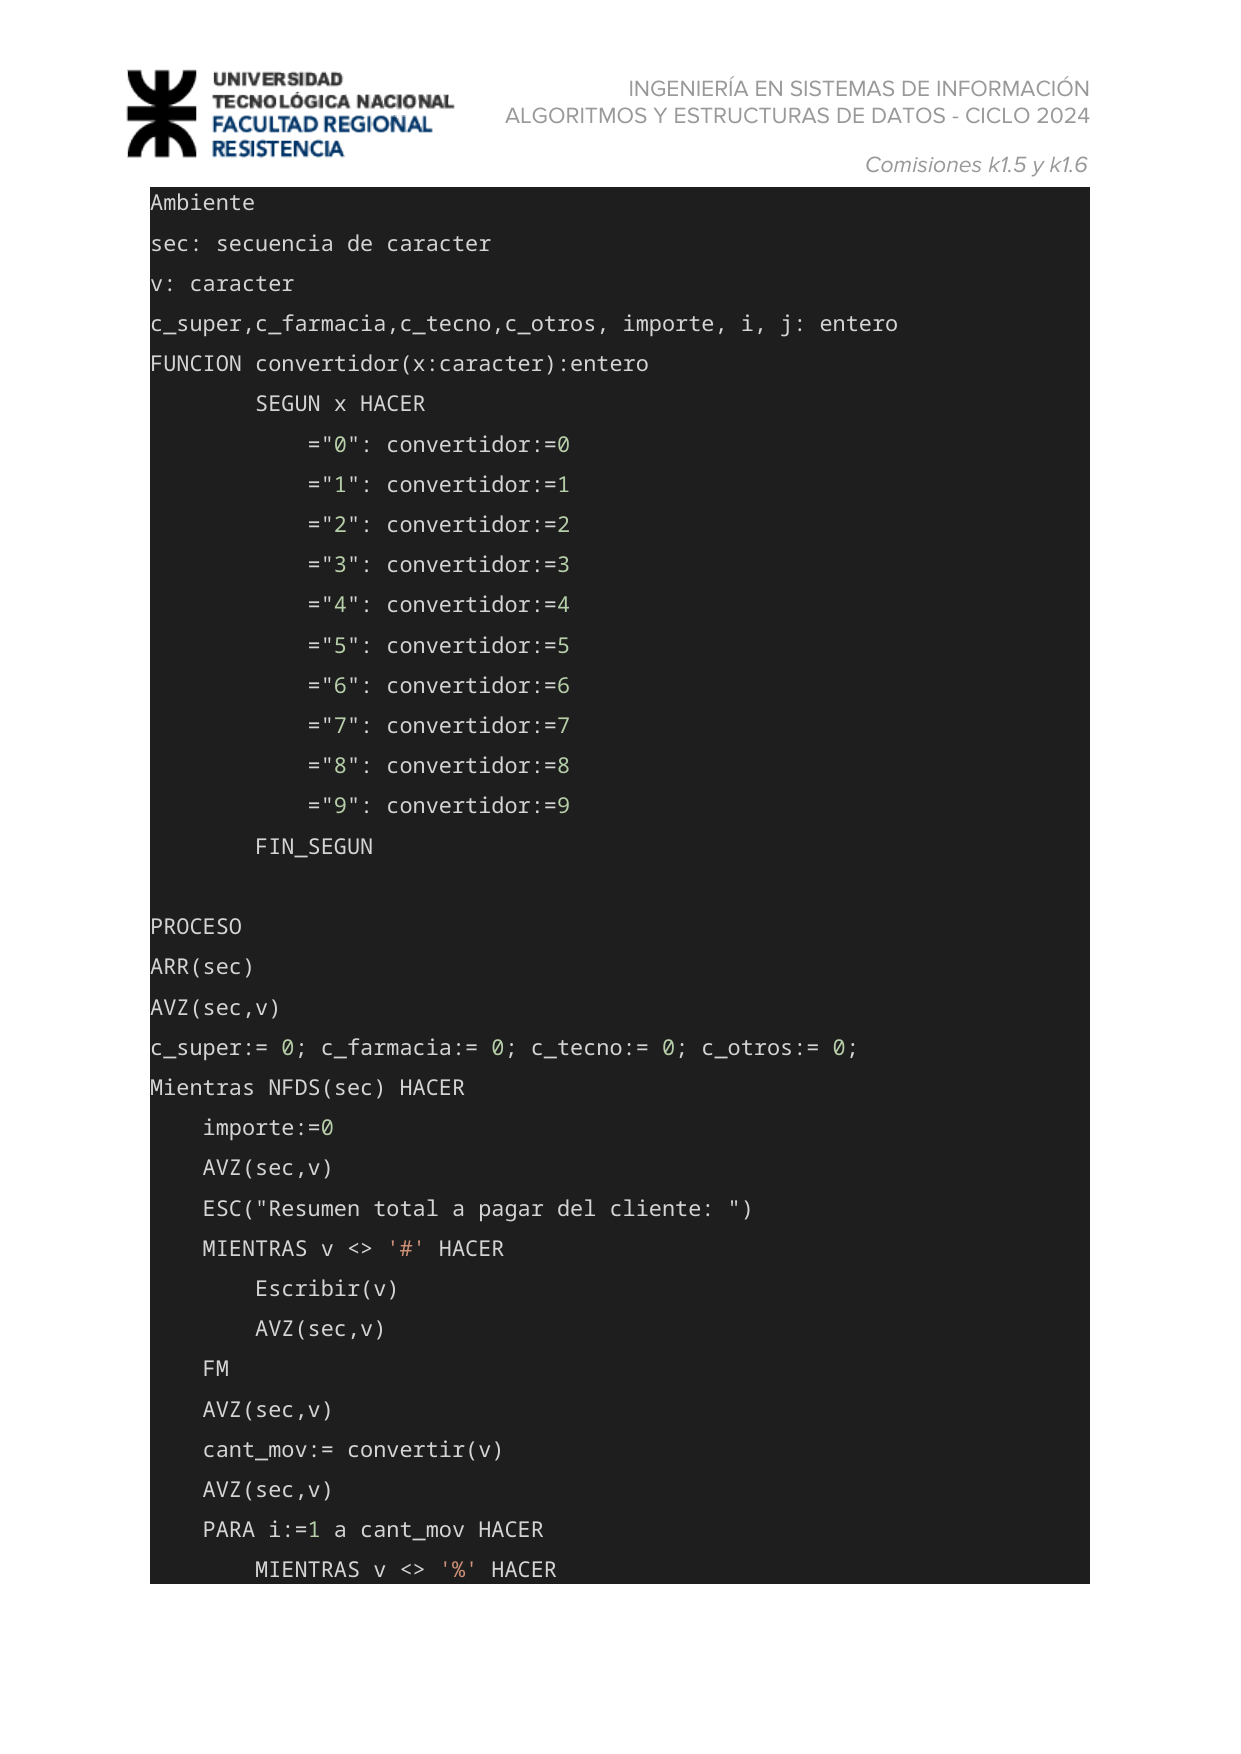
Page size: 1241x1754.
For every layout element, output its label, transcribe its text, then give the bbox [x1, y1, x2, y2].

text Mientras NFDS(sec) HACER [150, 1072, 1090, 1102]
text ="7": convertidor:=7 [150, 710, 1090, 740]
text ="4": convertidor:=4 [150, 589, 1090, 619]
text FM [150, 1353, 1090, 1383]
text ESC("Resumen total a pagar del cliente: ") [150, 1193, 1090, 1222]
text AVZ(sec,v) [150, 1474, 1090, 1504]
text PROCESO [150, 911, 1090, 941]
text Ambiente [150, 187, 1090, 217]
text MIENTRAS v <> '%' HACER [150, 1554, 1090, 1584]
text AVZ(sec,v) [150, 1394, 1090, 1423]
text Escribir(v) [150, 1273, 1090, 1303]
text SEGUN x HACER [150, 388, 1090, 418]
text cant_mov:= convertir(v) [150, 1434, 1090, 1464]
text AVZ(sec,v) [150, 1152, 1090, 1182]
text ="0": convertidor:=0 [150, 429, 1090, 458]
picture [117, 51, 469, 177]
text ="3": convertidor:=3 [150, 549, 1090, 579]
text ="5": convertidor:=5 [150, 630, 1090, 659]
text v: caracter [150, 268, 1090, 298]
text FIN_SEGUN [150, 831, 1090, 861]
text importe:=0 [150, 1112, 1090, 1142]
text ="6": convertidor:=6 [150, 670, 1090, 700]
text sec: secuencia de caracter [150, 228, 1090, 257]
text ARR(sec) [150, 951, 1090, 981]
text ="8": convertidor:=8 [150, 750, 1090, 780]
text MIENTRAS v <> '#' HACER [150, 1233, 1090, 1263]
text ="1": convertidor:=1 [150, 469, 1090, 499]
text c_super:= 0; c_farmacia:= 0; c_tecno:= 0; c_otros:= 0; [150, 1032, 1090, 1062]
text c_super,c_farmacia,c_tecno,c_otros, importe, i, j: entero [150, 308, 1090, 338]
text FUNCION convertidor(x:caracter):entero [150, 348, 1090, 378]
text AVZ(sec,v) [150, 992, 1090, 1021]
text AVZ(sec,v) [150, 1313, 1090, 1343]
text ="9": convertidor:=9 [150, 791, 1090, 820]
text PARA i:=1 a cant_mov HACER [150, 1514, 1090, 1544]
text ="2": convertidor:=2 [150, 509, 1090, 539]
